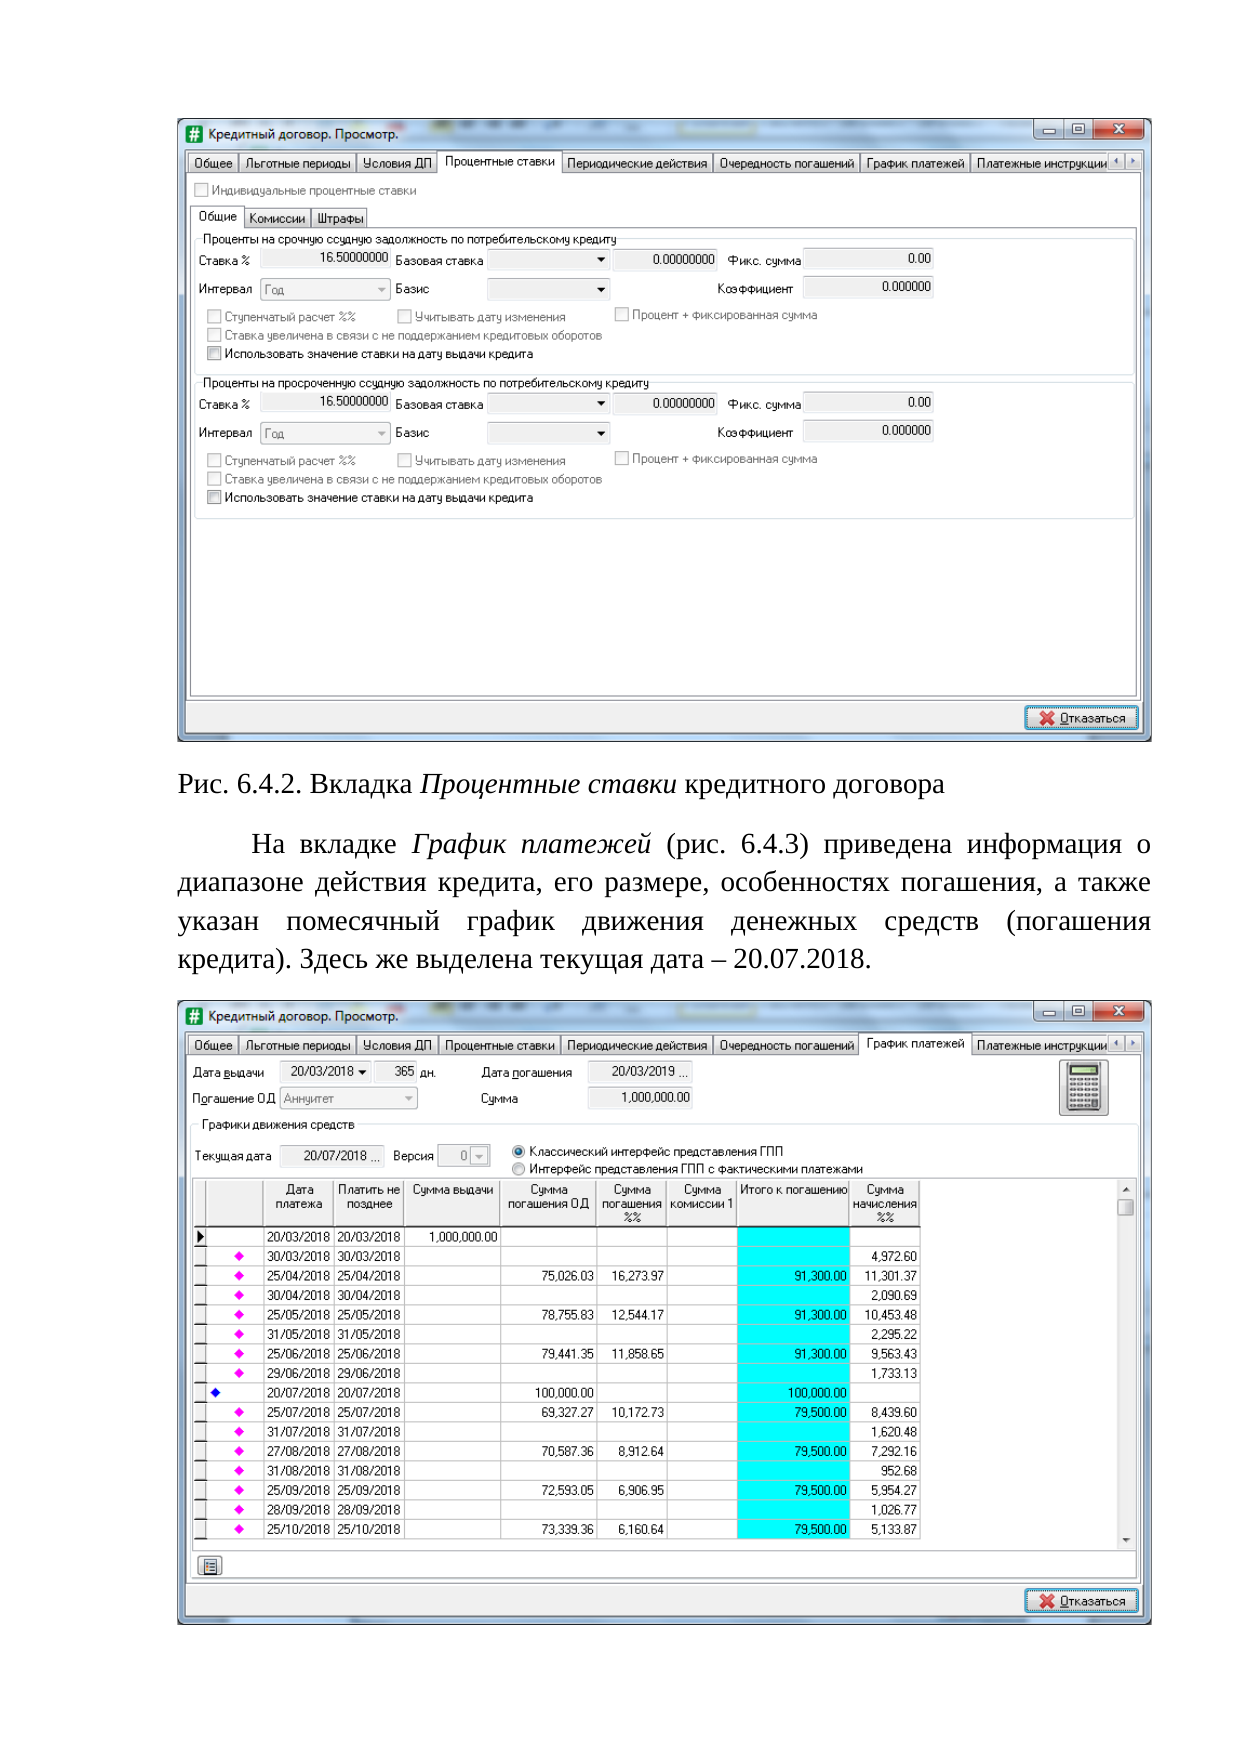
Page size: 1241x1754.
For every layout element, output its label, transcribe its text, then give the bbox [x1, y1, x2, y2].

picture [177, 118, 1152, 742]
text Рис. 6.4.2. Вкладка Процентные ставки кредитного договора [177, 766, 1152, 800]
picture [177, 1000, 1152, 1625]
text На вкладке График платежей (рис. 6.4.3) приведена информация о диапазоне действия кредита, его размере, особенностях погашения, а также указан помесячный график движения денежных средств (погашения кредита). Здесь же выделена текущая дата – 20.07.2018. [177, 826, 1152, 975]
